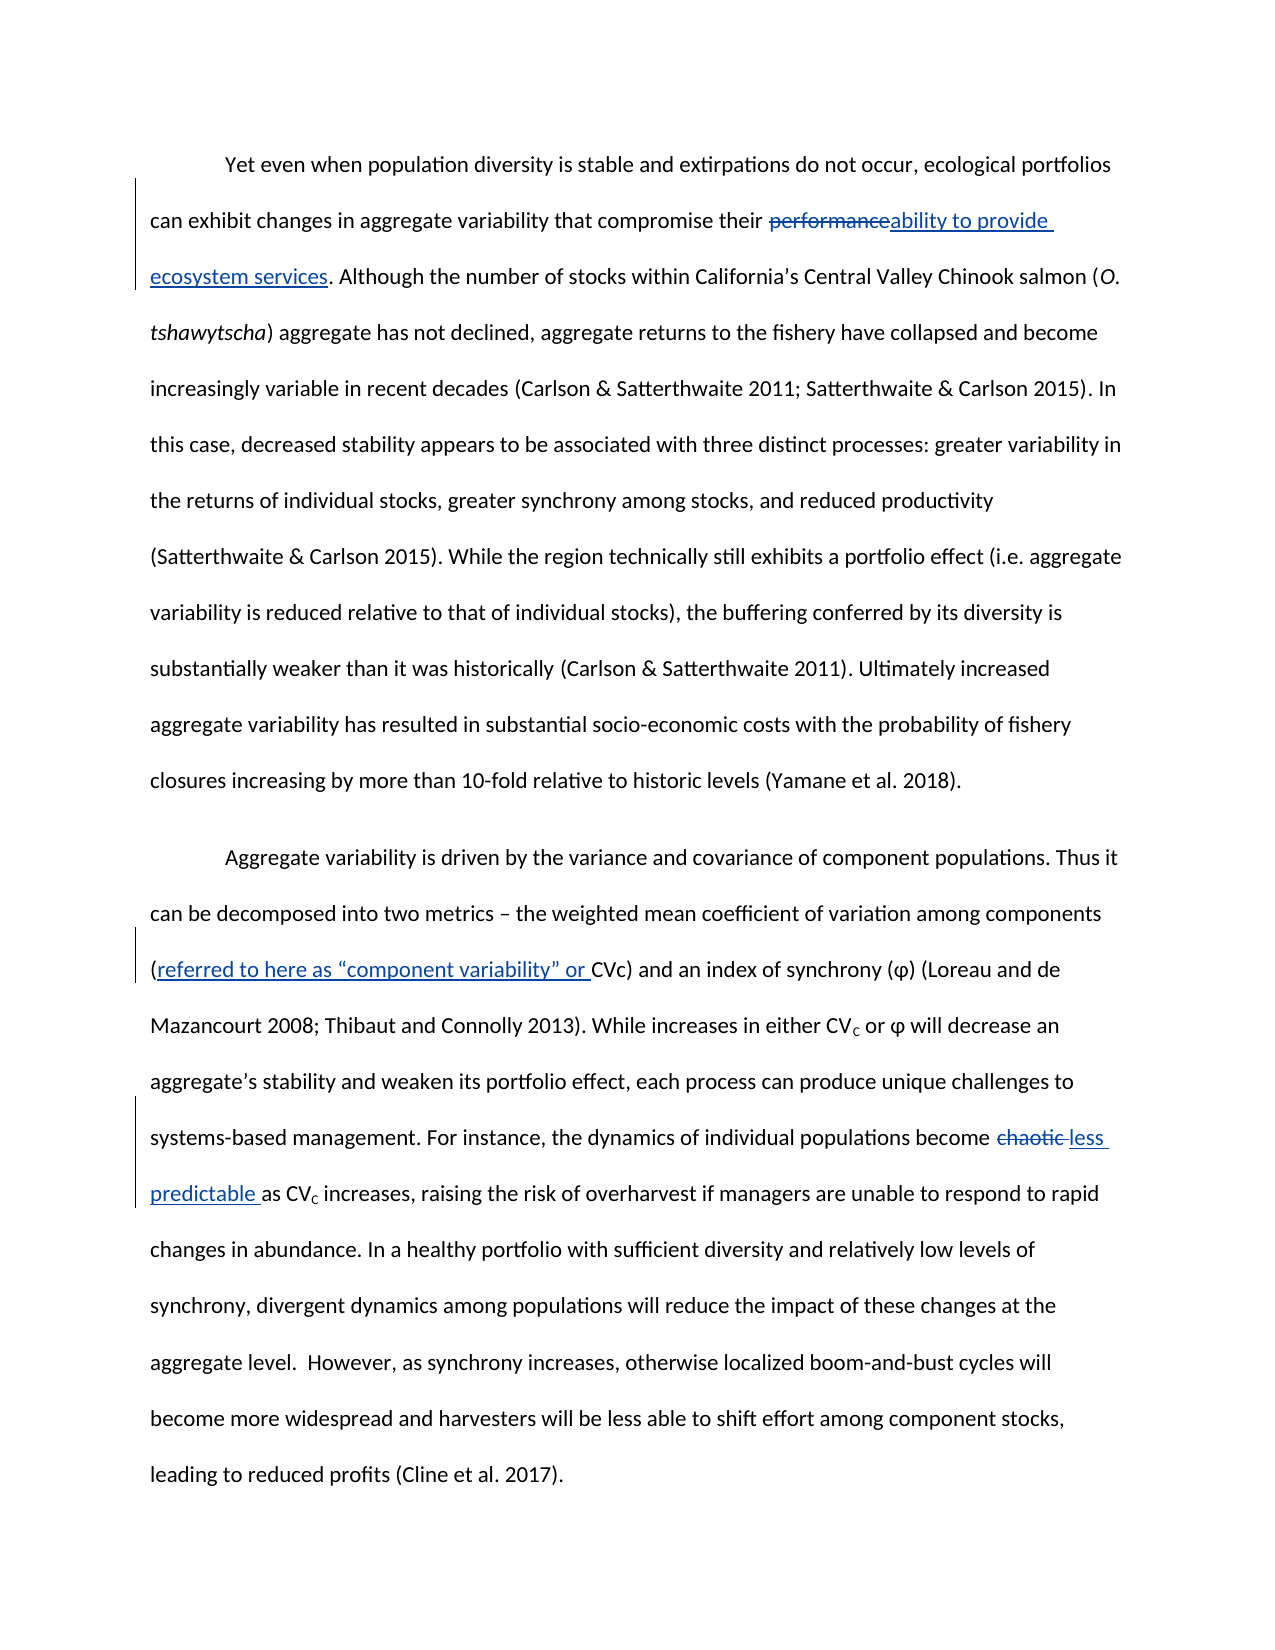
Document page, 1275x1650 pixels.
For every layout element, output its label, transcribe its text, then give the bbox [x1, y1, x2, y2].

text Yet even when population diversity is stable and extirpations do not occur, ecological portfolios can exhibit changes in aggregate variability that compromise their . Although the number of stocks within California’s Central Valley Chinook salmon (O. tshawytscha) aggregate has not declined, aggregate returns to the fishery have collapsed and become increasingly variable in recent decades (Carlson & Satterthwaite 2011; Satterthwaite & Carlson 2015). In this case, decreased stability appears to be associated with three distinct processes: greater variability in the returns of individual stocks, greater synchrony among stocks, and reduced productivity (Satterthwaite & Carlson 2015). While the region technically still exhibits a portfolio effect (i.e. aggregate variability is reduced relative to that of individual stocks), the buffering conferred by its diversity is substantially weaker than it was historically (Carlson & Satterthwaite 2011). Ultimately increased aggregate variability has resulted in substantial socio-economic costs with the probability of fishery closures increasing by more than 10-fold relative to historic levels (Yamane et al. 2018). [150, 150, 1125, 794]
text Aggregate variability is driven by the variance and covariance of component populations. Thus it can be decomposed into two metrics – the weighted mean coefficient of variation among components (CVc) and an index of synchrony (φ) (Loreau and de Mazancourt 2008; Thibaut and Connolly 2013). While increases in either CVC or φ will decrease an aggregate’s stability and weaken its portfolio effect, each process can produce unique challenges to systems-based management. For instance, the dynamics of individual populations become as CVC increases, raising the risk of overharvest if managers are unable to respond to rapid changes in abundance. In a healthy portfolio with sufficient diversity and relatively low levels of synchrony, divergent dynamics among populations will reduce the impact of these changes at the aggregate level. However, as synchrony increases, otherwise localized boom-and-bust cycles will become more widespread and harvesters will be less able to shift effort among component stocks, leading to reduced profits (Cline et al. 2017). [150, 843, 1125, 1488]
